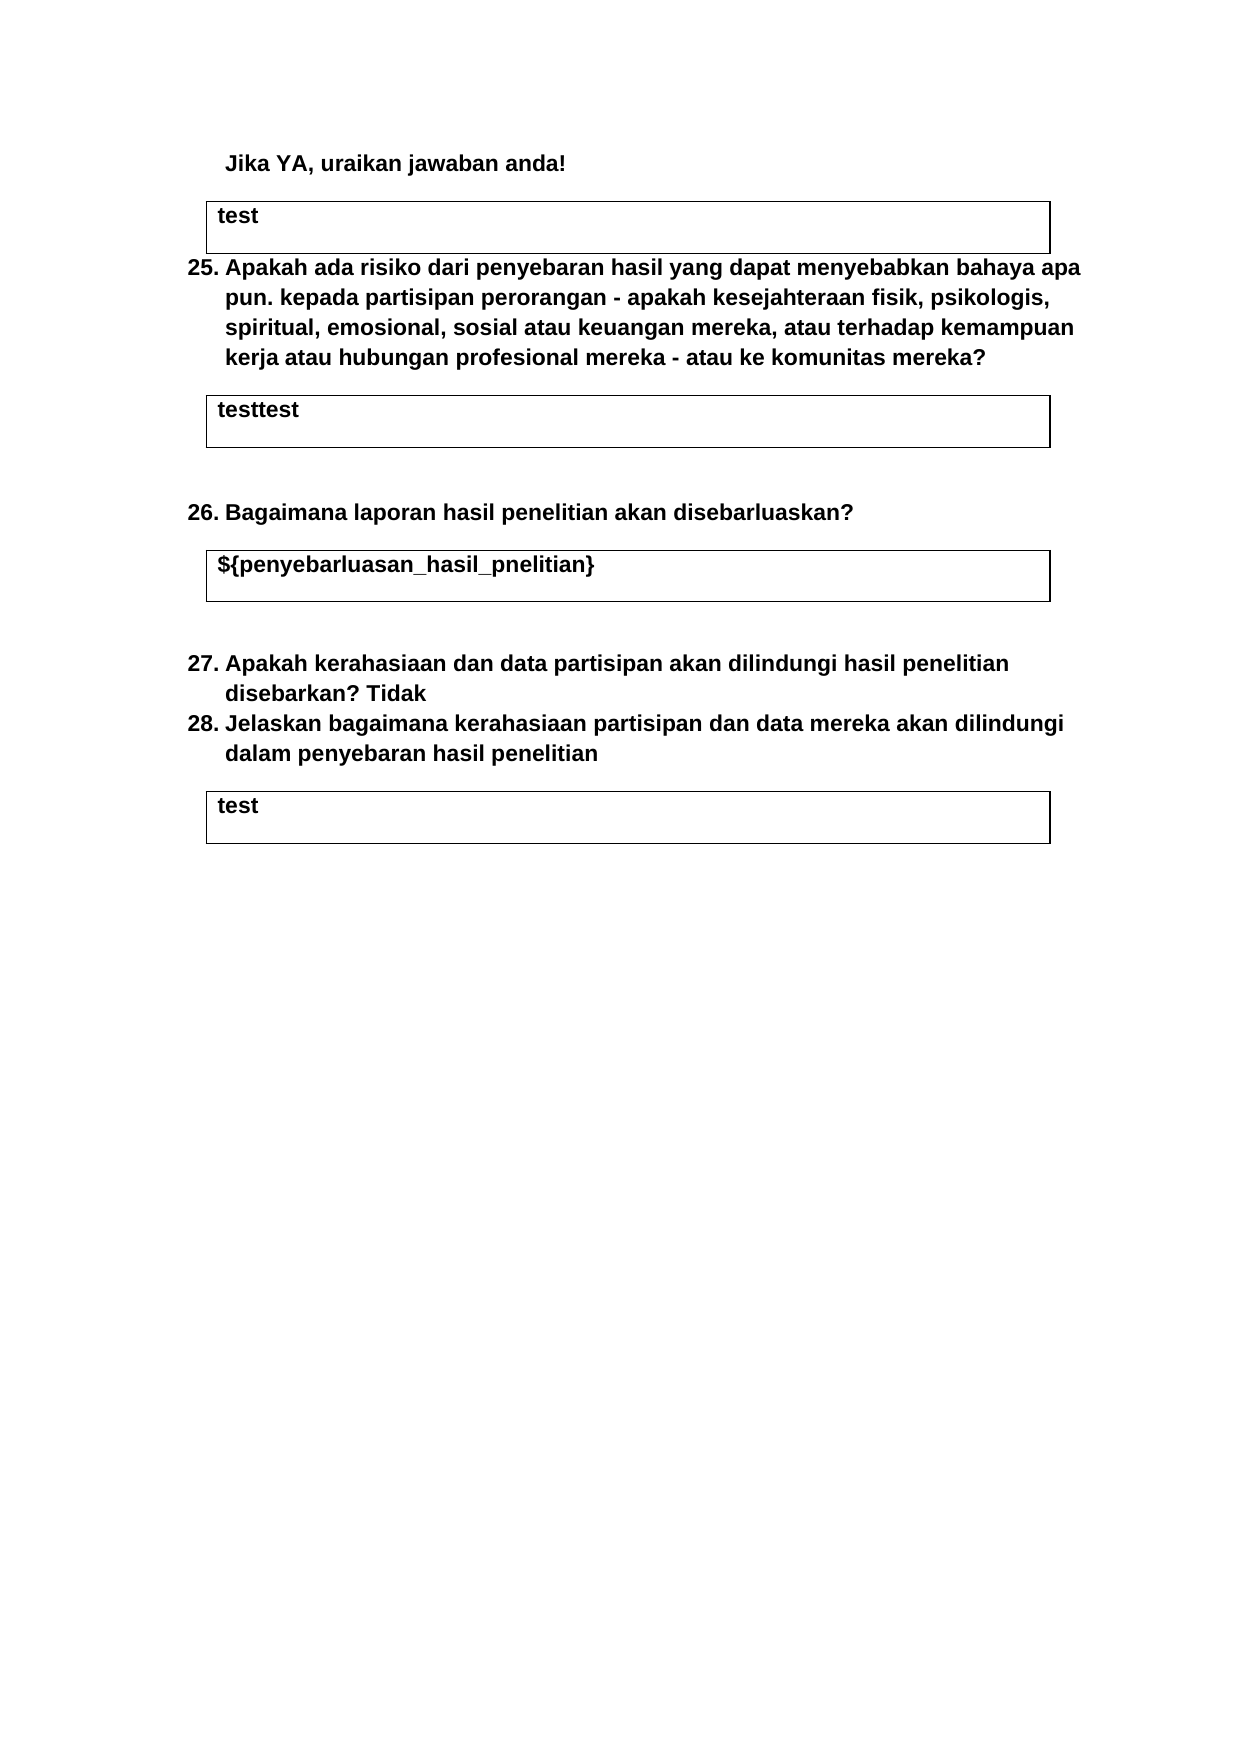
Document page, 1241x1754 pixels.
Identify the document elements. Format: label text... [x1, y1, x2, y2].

table_header testtest [207, 396, 1049, 447]
table_header test [207, 202, 1049, 252]
list Apakah kerahasiaan dan data partisipan akan dilindungi hasil penelitian disebarkan? Tidak [187, 649, 1090, 706]
list Bagaimana laporan hasil penelitian akan disebarluaskan? [187, 499, 1090, 525]
list Jika YA, uraikan jawaban anda! [225, 150, 1090, 176]
list Jelaskan bagaimana kerahasiaan partisipan dan data mereka akan dilindungi dalam penyebaran hasil penelitian [187, 710, 1090, 766]
list Apakah ada risiko dari penyebaran hasil yang dapat menyebabkan bahaya apa pun. kepada partisipan perorangan - apakah kesejahteraan fisik, psikologis, spiritual, emosional, sosial atau keuangan mereka, atau terhadap kemampuan kerja atau hubungan profesional mereka - atau ke komunitas mereka? [187, 253, 1090, 371]
table_header test [207, 792, 1049, 843]
table_header ${penyebarluasan_hasil_pnelitian} [207, 551, 1049, 601]
